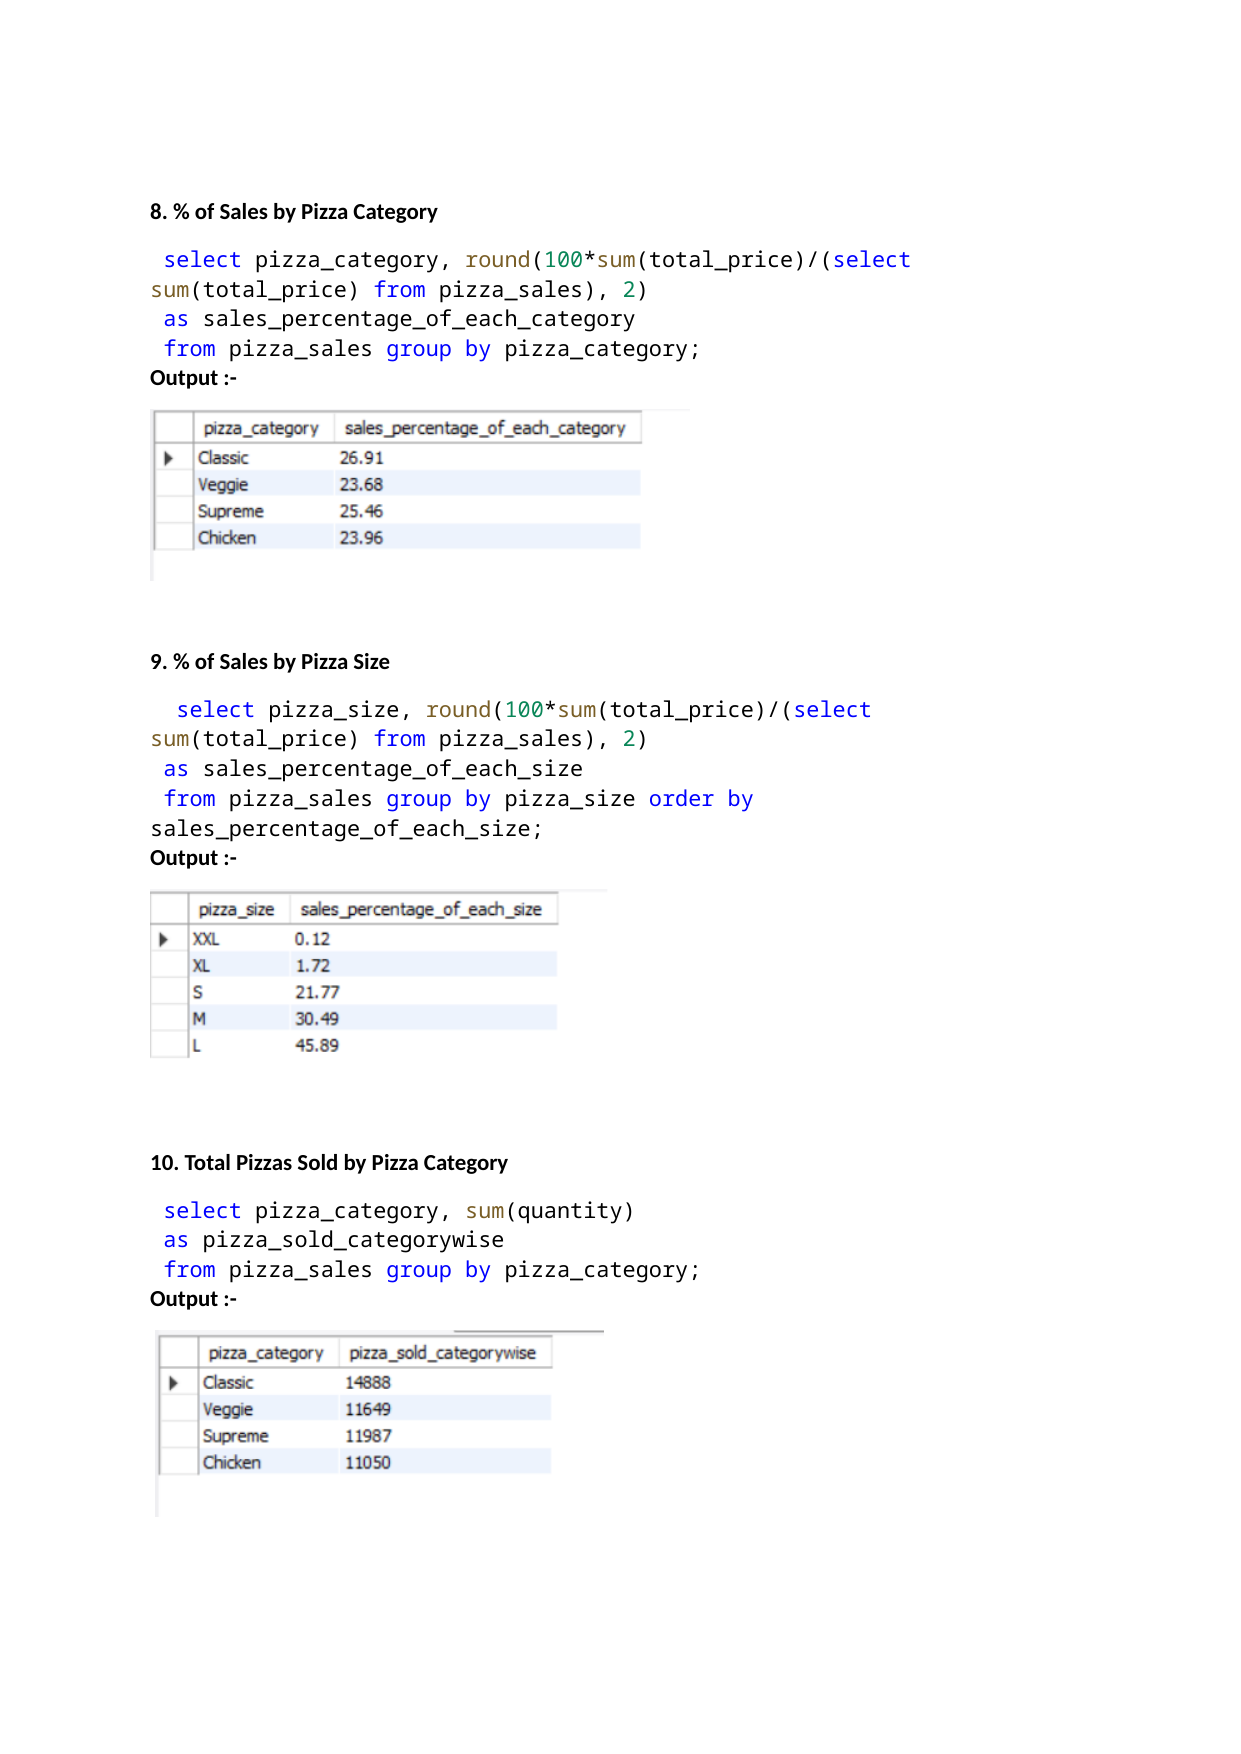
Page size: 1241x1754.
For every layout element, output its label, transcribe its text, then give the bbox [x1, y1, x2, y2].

text Output :- [150, 843, 1090, 871]
text select pizza_size, round(100*sum(total_price)/(select sum(total_price) from pizza_sales), 2) [150, 694, 1090, 753]
text from pizza_sales group by pizza_category; [150, 1254, 1090, 1284]
text Output :- [150, 363, 1090, 391]
text select pizza_category, sum(quantity) [150, 1194, 1090, 1224]
text select pizza_category, round(100*sum(total_price)/(select sum(total_price) from pizza_sales), 2) [150, 244, 1090, 303]
text from pizza_sales group by pizza_category; [150, 333, 1090, 363]
picture [150, 889, 608, 1082]
text as sales_percentage_of_each_category [150, 303, 1090, 333]
picture [150, 409, 690, 581]
text as pizza_sold_categorywise [150, 1224, 1090, 1254]
text 8. % of Sales by Pizza Category [150, 197, 1090, 225]
text 9. % of Sales by Pizza Size [150, 647, 1090, 675]
text Output :- [150, 1284, 1090, 1312]
text 10. Total Pizzas Sold by Pizza Category [150, 1148, 1090, 1176]
text as sales_percentage_of_each_size [150, 753, 1090, 783]
text from pizza_sales group by pizza_size order by sales_percentage_of_each_size; [150, 783, 1090, 843]
picture [155, 1330, 604, 1517]
